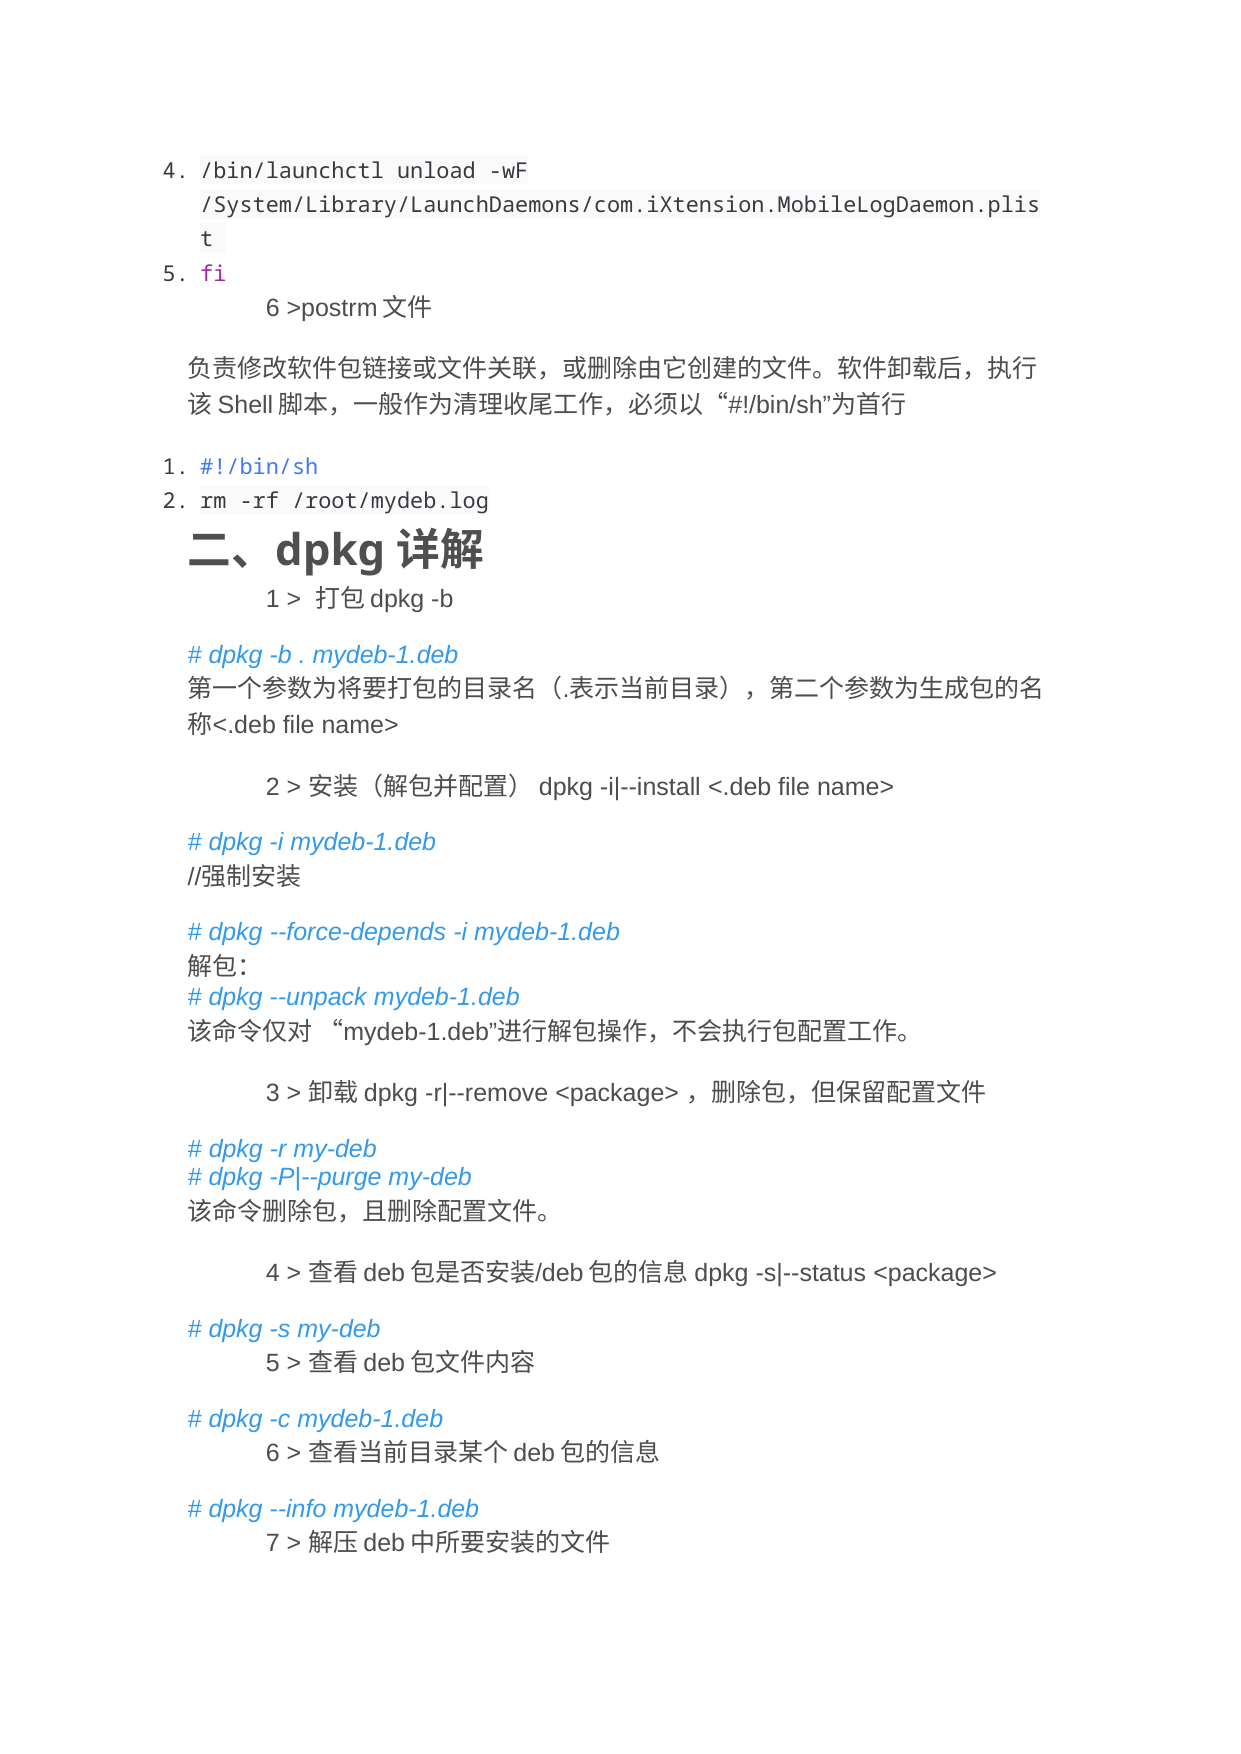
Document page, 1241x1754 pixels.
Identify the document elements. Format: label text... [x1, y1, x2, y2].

text 2 > 安装（解包并配置） dpkg -i|--install <.deb file name> [187, 766, 1053, 802]
list #!/bin/sh [162, 446, 1053, 481]
text # dpkg -s my-deb [187, 1313, 1053, 1342]
text # dpkg -r my-deb # dpkg -P|--purge my-deb [187, 1133, 1053, 1191]
text # dpkg -i mydeb-1.deb [187, 827, 1053, 856]
text 4 > 查看deb包是否安装/deb包的信息 dpkg -s|--status <package> [187, 1252, 1053, 1288]
text 7 > 解压deb中所要安装的文件 [187, 1522, 1053, 1558]
list rm -rf /root/mydeb.log [162, 481, 1053, 515]
text # dpkg --force-depends -i mydeb-1.deb [187, 917, 1053, 946]
text 该命令仅对 “mydeb-1.deb”进行解包操作，不会执行包配置工作。 [187, 1011, 1053, 1047]
text 5 > 查看deb包文件内容 [187, 1342, 1053, 1378]
text # dpkg --info mydeb-1.deb [187, 1493, 1053, 1522]
text //强制安装 [187, 856, 1053, 892]
text 二、dpkg 详解 [187, 515, 1053, 578]
text # dpkg -c mydeb-1.deb [187, 1403, 1053, 1432]
text 该命令删除包，且删除配置文件。 [187, 1191, 1053, 1227]
text 负责修改软件包链接或文件关联，或删除由它创建的文件。软件卸载后，执行该Shell脚本，一般作为清理收尾工作，必须以“#!/bin/sh”为首行 [187, 349, 1053, 421]
text 3 > 卸载 dpkg -r|--remove <package> ，删除包，但保留配置文件 [187, 1072, 1053, 1108]
list /bin/launchctl unload -wF /System/Library/LaunchDaemons/com.iXtension.MobileLogDaemon.plist [162, 150, 1053, 253]
text 1 > 打包dpkg -b [187, 578, 1053, 615]
text 解包： # dpkg --unpack mydeb-1.deb [187, 946, 1053, 1011]
text 第一个参数为将要打包的目录名（.表示当前目录），第二个参数为生成包的名称<.deb file name> [187, 668, 1053, 741]
text 6 >postrm文件 [187, 287, 1053, 324]
list fi [162, 253, 1053, 287]
text # dpkg -b . mydeb-1.deb [187, 640, 1053, 668]
text 6 > 查看当前目录某个deb包的信息 [187, 1432, 1053, 1468]
